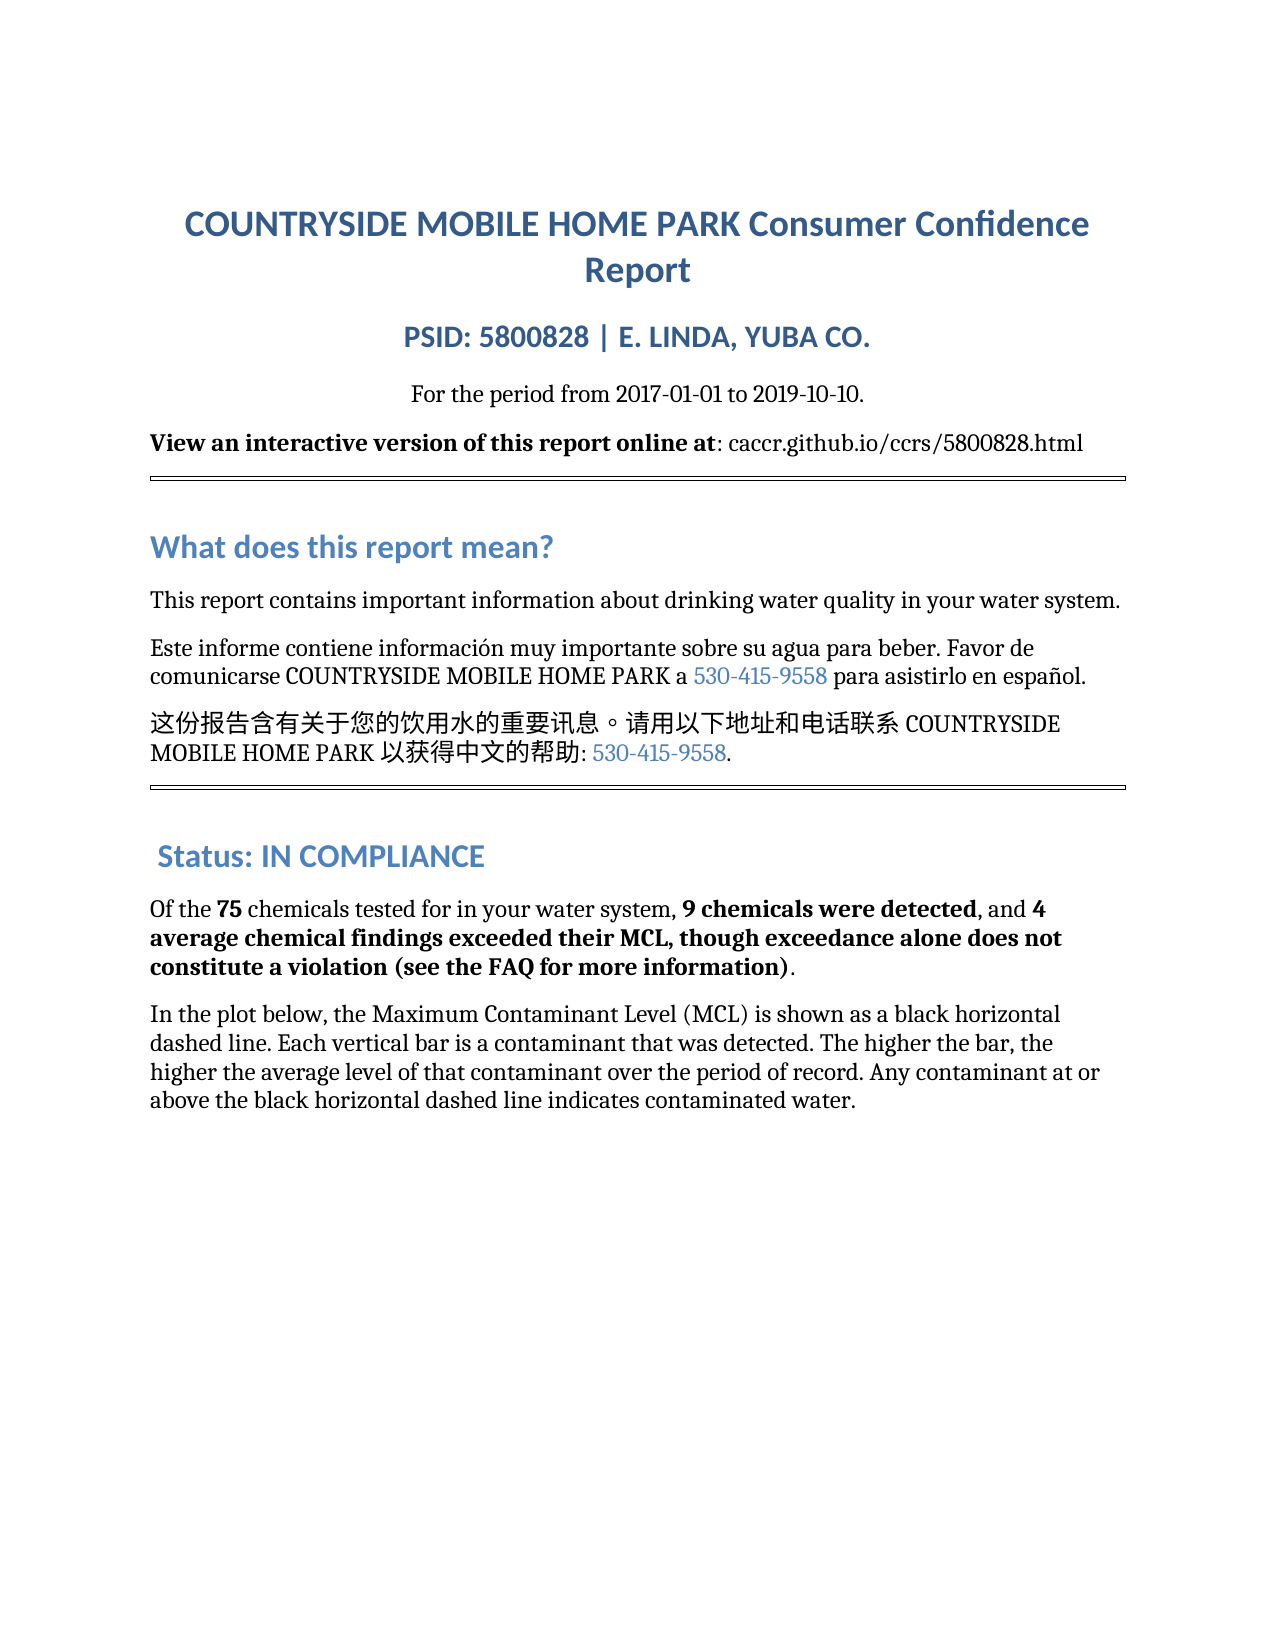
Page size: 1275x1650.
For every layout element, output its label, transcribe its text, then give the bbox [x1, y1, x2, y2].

text In the plot below, the Maximum Contaminant Level (MCL) is shown as a black horizontal dashed line. Each vertical bar is a contaminant that was detected. The higher the bar, the higher the average level of that contaminant over the period of record. Any contaminant at or above the black horizontal dashed line indicates contaminated water. [150, 1000, 1125, 1115]
title COUNTRYSIDE MOBILE HOME PARK Consumer Confidence Report [150, 200, 1125, 292]
text 这份报告含有关于您的饮用水的重要讯息。请用以下地址和电话联系 COUNTRYSIDE MOBILE HOME PARK 以获得中文的帮助: 530-415-9558. [150, 710, 1125, 767]
subtitle What does this report mean? [150, 526, 1125, 567]
text View an interactive version of this report online at: caccr.github.io/ccrs/5800828.html [150, 429, 1125, 458]
subtitle PSID: 5800828 | E. LINDA, YUBA CO. [150, 317, 1125, 355]
text For the period from 2017-01-01 to 2019-10-10. [150, 380, 1125, 408]
text Este informe contiene información muy importante sobre su agua para beber. Favor de comunicarse COUNTRYSIDE MOBILE HOME PARK a 530-415-9558 para asistirlo en español. [150, 633, 1125, 691]
text This report contains important information about drinking water quality in your water system. [150, 586, 1125, 615]
subtitle Status: IN COMPLIANCE [150, 836, 1125, 876]
text Of the 75 chemicals tested for in your water system, 9 chemicals were detected, and 4 average chemical findings exceeded their MCL, though exceedance alone does not constitute a violation (see the FAQ for more information). [150, 895, 1125, 981]
